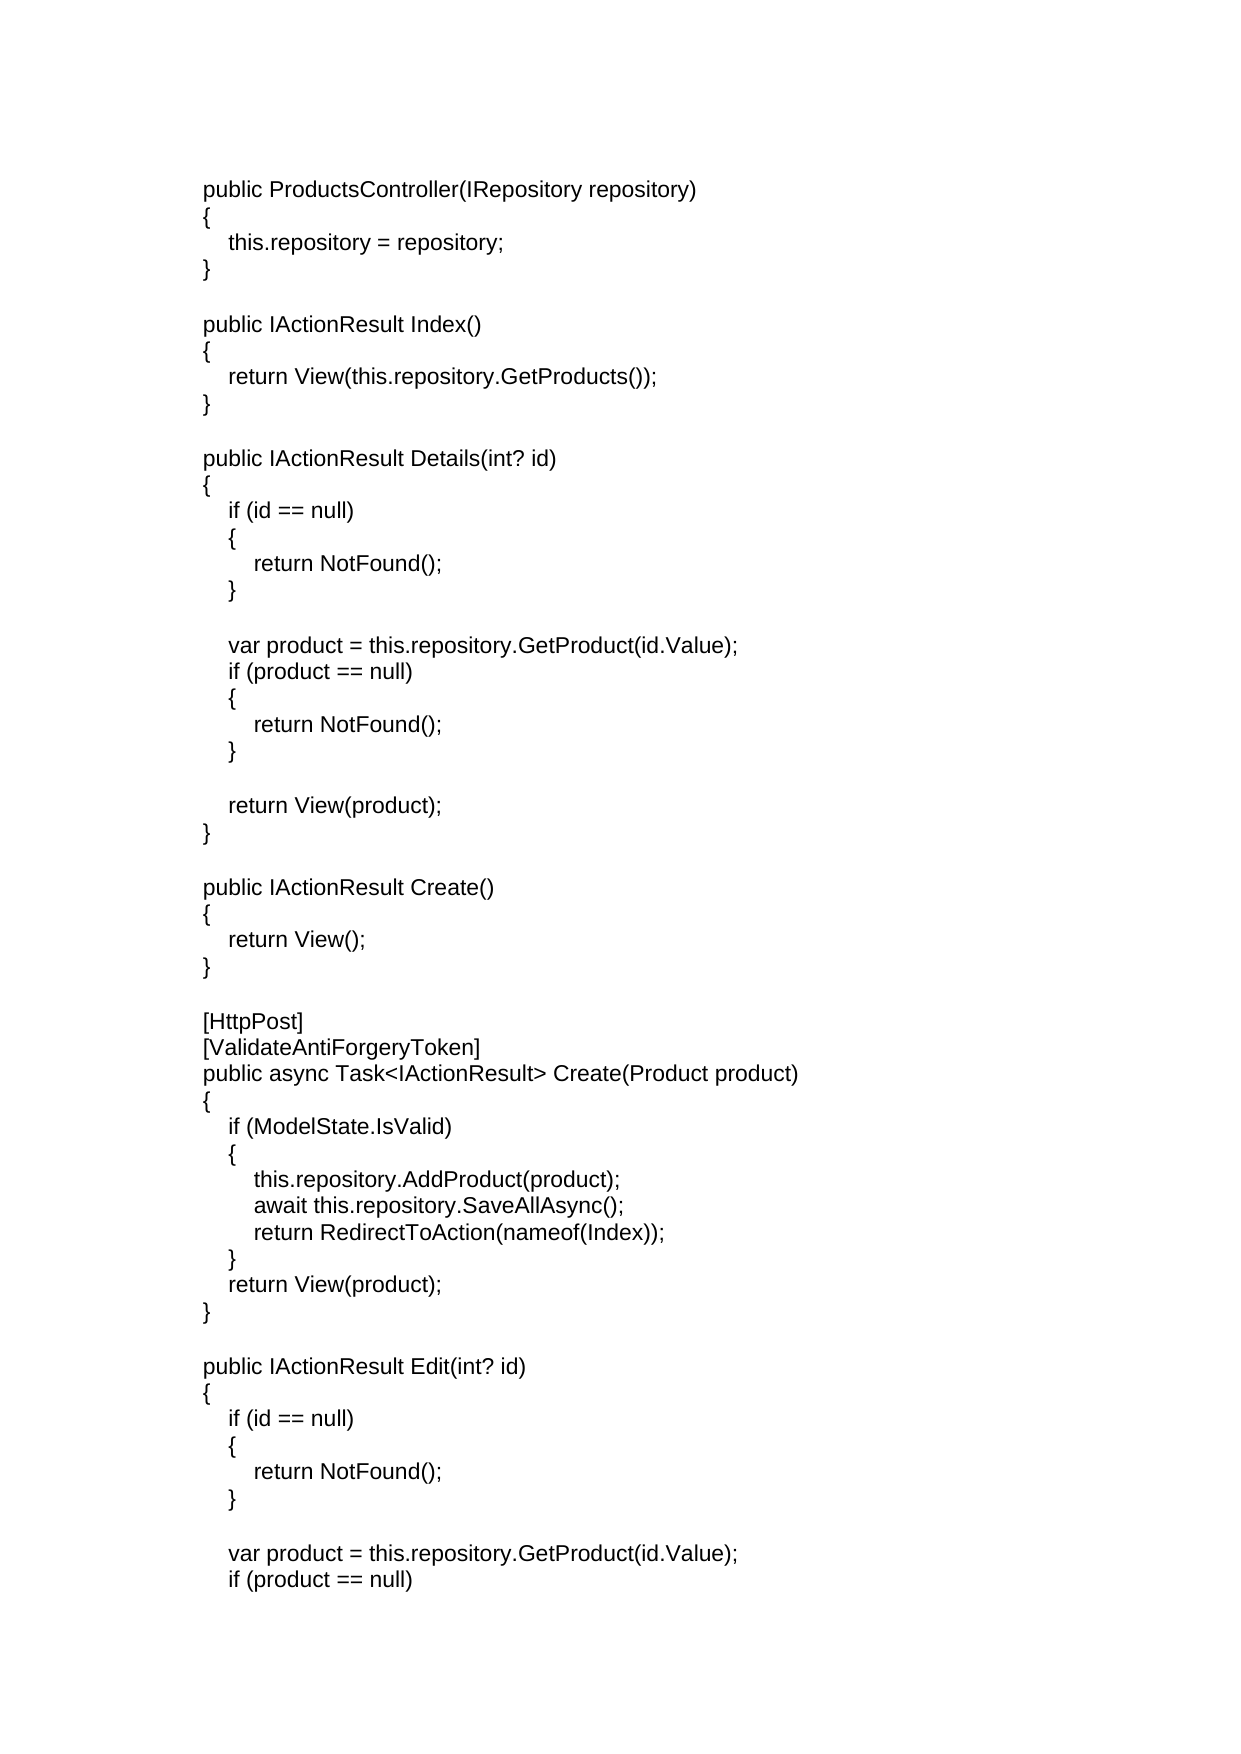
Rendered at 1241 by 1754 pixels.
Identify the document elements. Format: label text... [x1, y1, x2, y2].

text { [177, 1432, 1063, 1458]
text } [177, 1245, 1063, 1271]
text if (product == null) [177, 658, 1063, 684]
text } [177, 737, 1063, 763]
text { [177, 900, 1063, 926]
text return NotFound(); [177, 1458, 1063, 1484]
text public IActionResult Details(int? id) [177, 445, 1063, 471]
text return NotFound(); [177, 711, 1063, 737]
text var product = this.repository.GetProduct(id.Value); [177, 632, 1063, 658]
text { [177, 203, 1063, 229]
text if (ModelState.IsValid) [177, 1113, 1063, 1139]
text return View(product); [177, 792, 1063, 818]
text [ValidateAntiForgeryToken] [177, 1034, 1063, 1060]
text if (product == null) [177, 1566, 1063, 1592]
text { [177, 471, 1063, 497]
text return View(product); [177, 1271, 1063, 1298]
text { [177, 1379, 1063, 1405]
text } [177, 1484, 1063, 1511]
text public IActionResult Index() [177, 311, 1063, 337]
text public ProductsController(IRepository repository) [177, 176, 1063, 203]
text } [177, 389, 1063, 416]
text if (id == null) [177, 497, 1063, 524]
text } [177, 953, 1063, 979]
text { [177, 1087, 1063, 1113]
text } [177, 576, 1063, 603]
text } [177, 818, 1063, 845]
text { [177, 524, 1063, 550]
text return View(this.repository.GetProducts()); [177, 363, 1063, 389]
text return View(); [177, 926, 1063, 953]
text return RedirectToAction(nameof(Index)); [177, 1218, 1063, 1245]
text this.repository = repository; [177, 229, 1063, 255]
text var product = this.repository.GetProduct(id.Value); [177, 1539, 1063, 1566]
text public IActionResult Create() [177, 873, 1063, 900]
text [HttpPost] [177, 1008, 1063, 1034]
text this.repository.AddProduct(product); [177, 1166, 1063, 1192]
text } [177, 255, 1063, 282]
text return NotFound(); [177, 550, 1063, 576]
text if (id == null) [177, 1405, 1063, 1432]
text await this.repository.SaveAllAsync(); [177, 1192, 1063, 1218]
text public async Task<IActionResult> Create(Product product) [177, 1060, 1063, 1087]
text { [177, 684, 1063, 711]
text { [177, 337, 1063, 363]
text } [177, 1298, 1063, 1324]
text public IActionResult Edit(int? id) [177, 1353, 1063, 1379]
text { [177, 1139, 1063, 1166]
